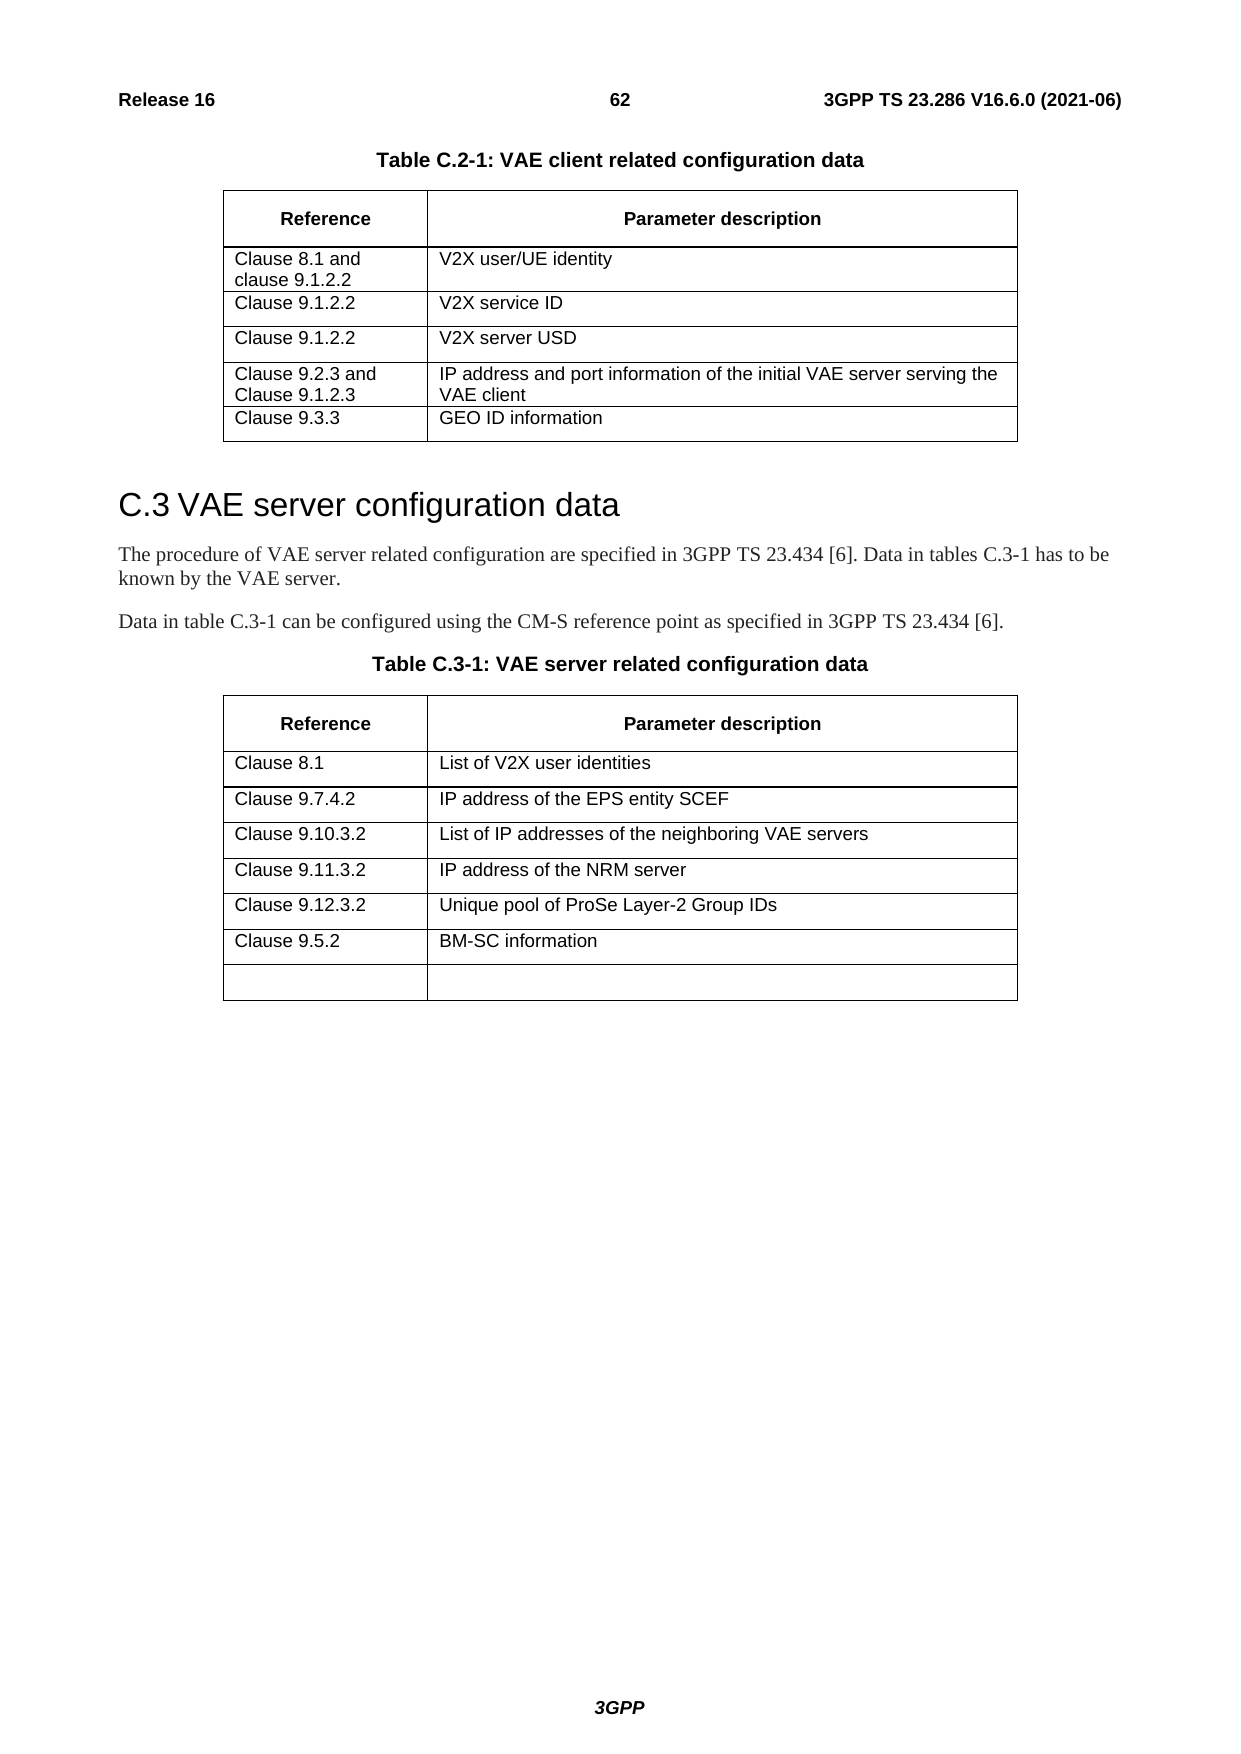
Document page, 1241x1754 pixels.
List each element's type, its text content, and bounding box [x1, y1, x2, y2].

table_cell IP address and port information of the initial VAE server serving the VAE client [428, 363, 1017, 406]
table_header Reference [224, 191, 427, 246]
table_header Parameter description [428, 191, 1017, 246]
table_cell Clause 9.5.2 [224, 930, 427, 964]
table_cell [428, 965, 1017, 999]
text Data in table C.3-1 can be configured using the CM-S reference point as specified in 3GPP TS 23.434 [6]. [118, 609, 1122, 633]
table_cell BM-SC information [428, 930, 1017, 964]
table_cell Clause 9.2.3 and Clause 9.1.2.3 [224, 363, 427, 406]
table_cell GEO ID information [428, 407, 1017, 441]
table_cell Clause 9.10.3.2 [224, 823, 427, 857]
table_cell Clause 9.12.3.2 [224, 894, 427, 928]
table_cell [224, 965, 427, 999]
table_cell Clause 8.1 [224, 752, 427, 786]
table_cell List of V2X user identities [428, 752, 1017, 786]
table_header Reference [224, 696, 427, 751]
table_cell List of IP addresses of the neighboring VAE servers [428, 823, 1017, 857]
table_cell Clause 9.1.2.2 [224, 292, 427, 326]
table_cell IP address of the NRM server [428, 859, 1017, 893]
table_cell V2X user/UE identity [428, 248, 1017, 291]
table_cell Clause 8.1 and clause 9.1.2.2 [224, 248, 427, 291]
text Table C.3-1: VAE server related configuration data [118, 652, 1122, 676]
table_cell Clause 9.3.3 [224, 407, 427, 441]
subtitle C.3 VAE server configuration data [118, 485, 1122, 523]
table_cell Unique pool of ProSe Layer-2 Group IDs [428, 894, 1017, 928]
table_cell IP address of the EPS entity SCEF [428, 788, 1017, 822]
text The procedure of VAE server related configuration are specified in 3GPP TS 23.434 [6]. Data in tables C.3-1 has to be known by the VAE server. [118, 542, 1122, 590]
table_cell V2X service ID [428, 292, 1017, 326]
table_cell Clause 9.11.3.2 [224, 859, 427, 893]
table_cell Clause 9.7.4.2 [224, 788, 427, 822]
text Table C.2-1: VAE client related configuration data [118, 147, 1122, 171]
table_header Parameter description [428, 696, 1017, 751]
table_cell Clause 9.1.2.2 [224, 327, 427, 362]
table_cell V2X server USD [428, 327, 1017, 362]
